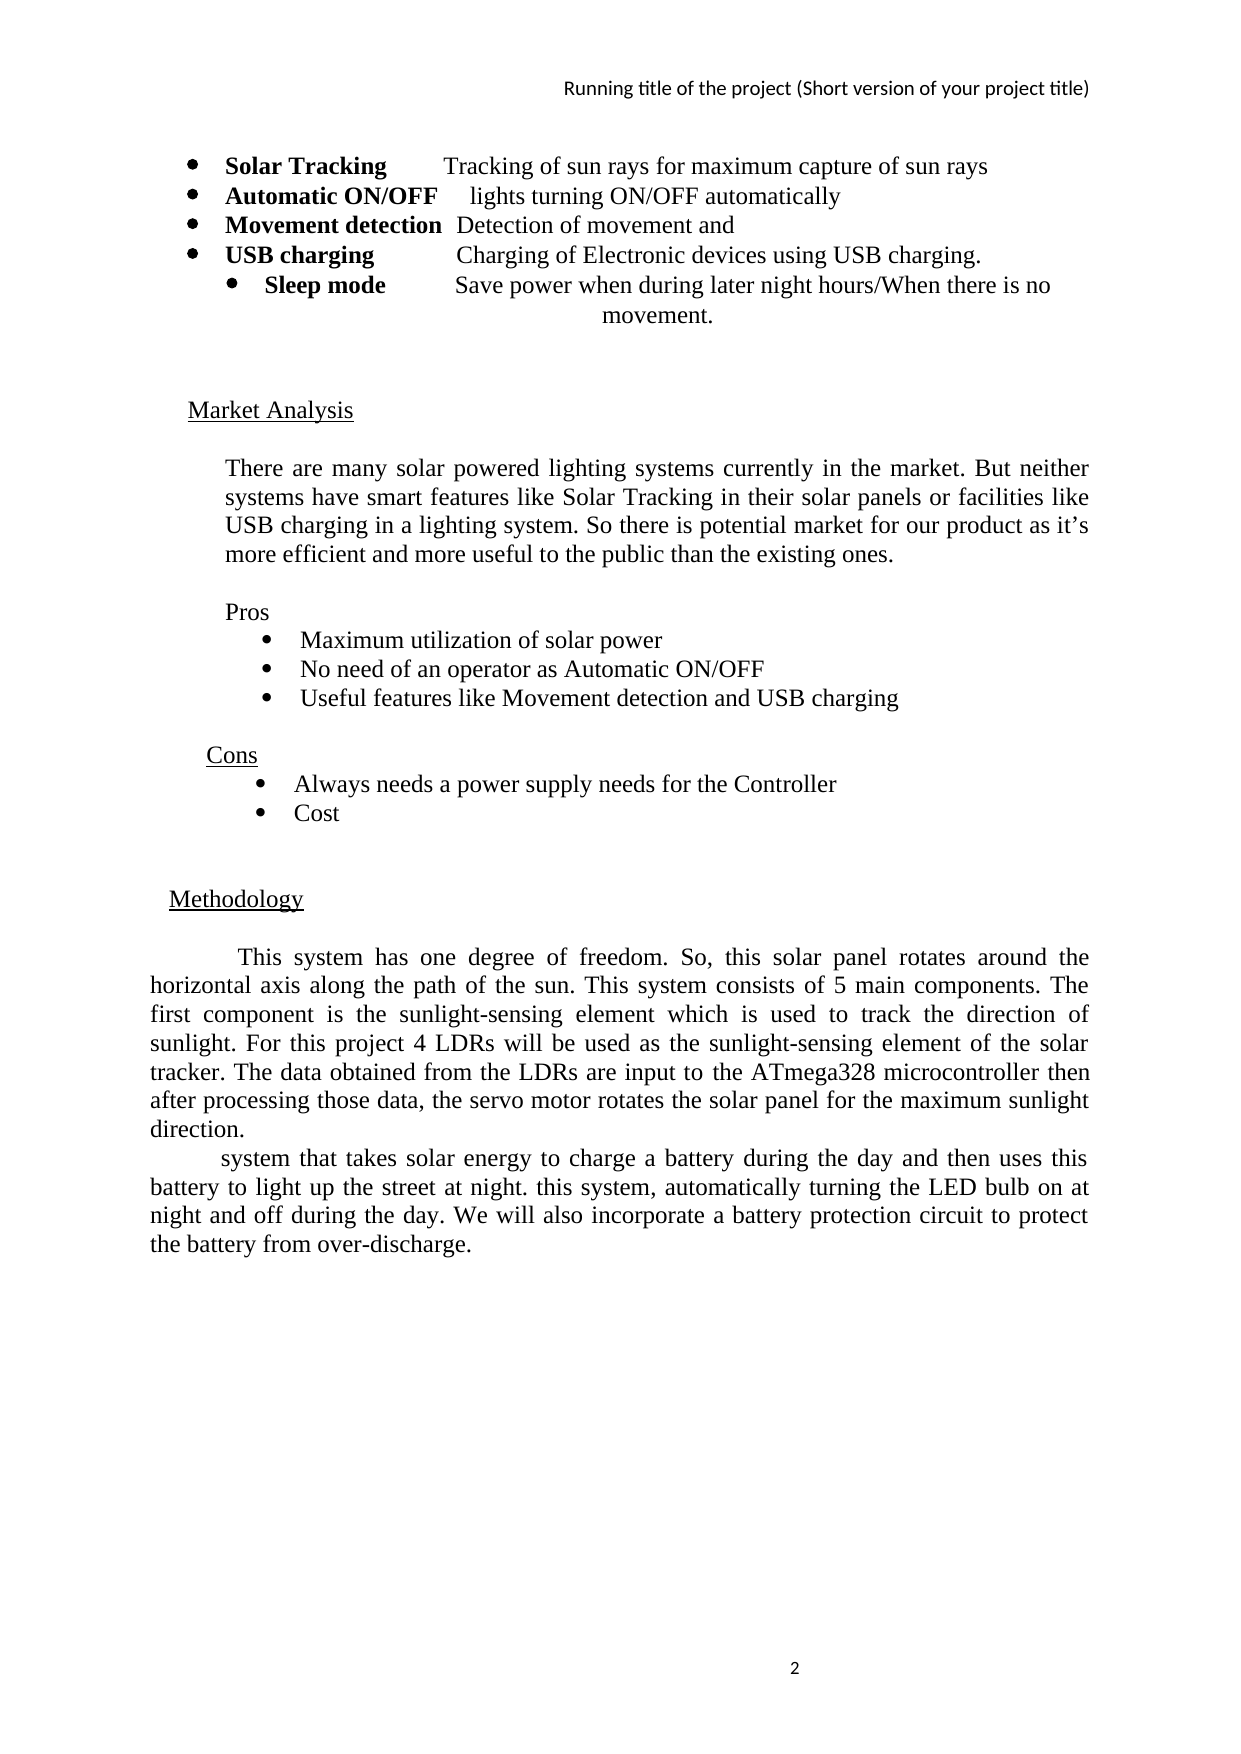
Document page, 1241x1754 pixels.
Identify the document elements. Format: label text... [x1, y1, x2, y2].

text Market Analysis [187, 396, 1090, 424]
list Sleep mode Save power when during later night hours/When there is no movement. [187, 270, 1090, 328]
list There are many solar powered lighting systems currently in the market. But neither systems have smart features like Solar Tracking in their solar panels or facilities like USB charging in a lighting system. So there is potential market for our product as it’s more efficient and more useful to the public than the existing ones. [225, 453, 1090, 568]
list Automatic ON/OFF lights turning ON/OFF automatically [187, 181, 1090, 211]
list Pros [225, 597, 1090, 626]
list Useful features like Movement detection and USB charging [262, 683, 1090, 712]
list Solar Tracking Tracking of sun rays for maximum capture of sun rays [187, 151, 1090, 181]
list No need of an operator as Automatic ON/OFF [262, 654, 1090, 683]
list Always needs a power supply needs for the Controller [256, 769, 1090, 798]
text Methodology [150, 884, 1090, 913]
list Maximum utilization of solar power [262, 626, 1090, 654]
list Cost [256, 798, 1090, 827]
list USB charging Charging of Electronic devices using USB charging. [187, 240, 1090, 270]
text system that takes solar energy to charge a battery during the day and then uses this battery to light up the street at night. this system, automatically turning the LED bulb on at night and off during the day. We will also incorporate a battery protection circuit to protect the battery from over-discharge. [150, 1143, 1090, 1258]
list Movement detection Detection of movement and [187, 211, 1090, 240]
text Cons [194, 741, 1090, 769]
text This system has one degree of freedom. So, this solar panel rotates around the horizontal axis along the path of the sun. This system consists of 5 main components. The first component is the sunlight-sensing element which is used to track the direction of sunlight. For this project 4 LDRs will be used as the sunlight-sensing element of the solar tracker. The data obtained from the LDRs are input to the ATmega328 microcontroller then after processing those data, the servo motor rotates the solar panel for the maximum sunlight direction. [150, 942, 1090, 1143]
